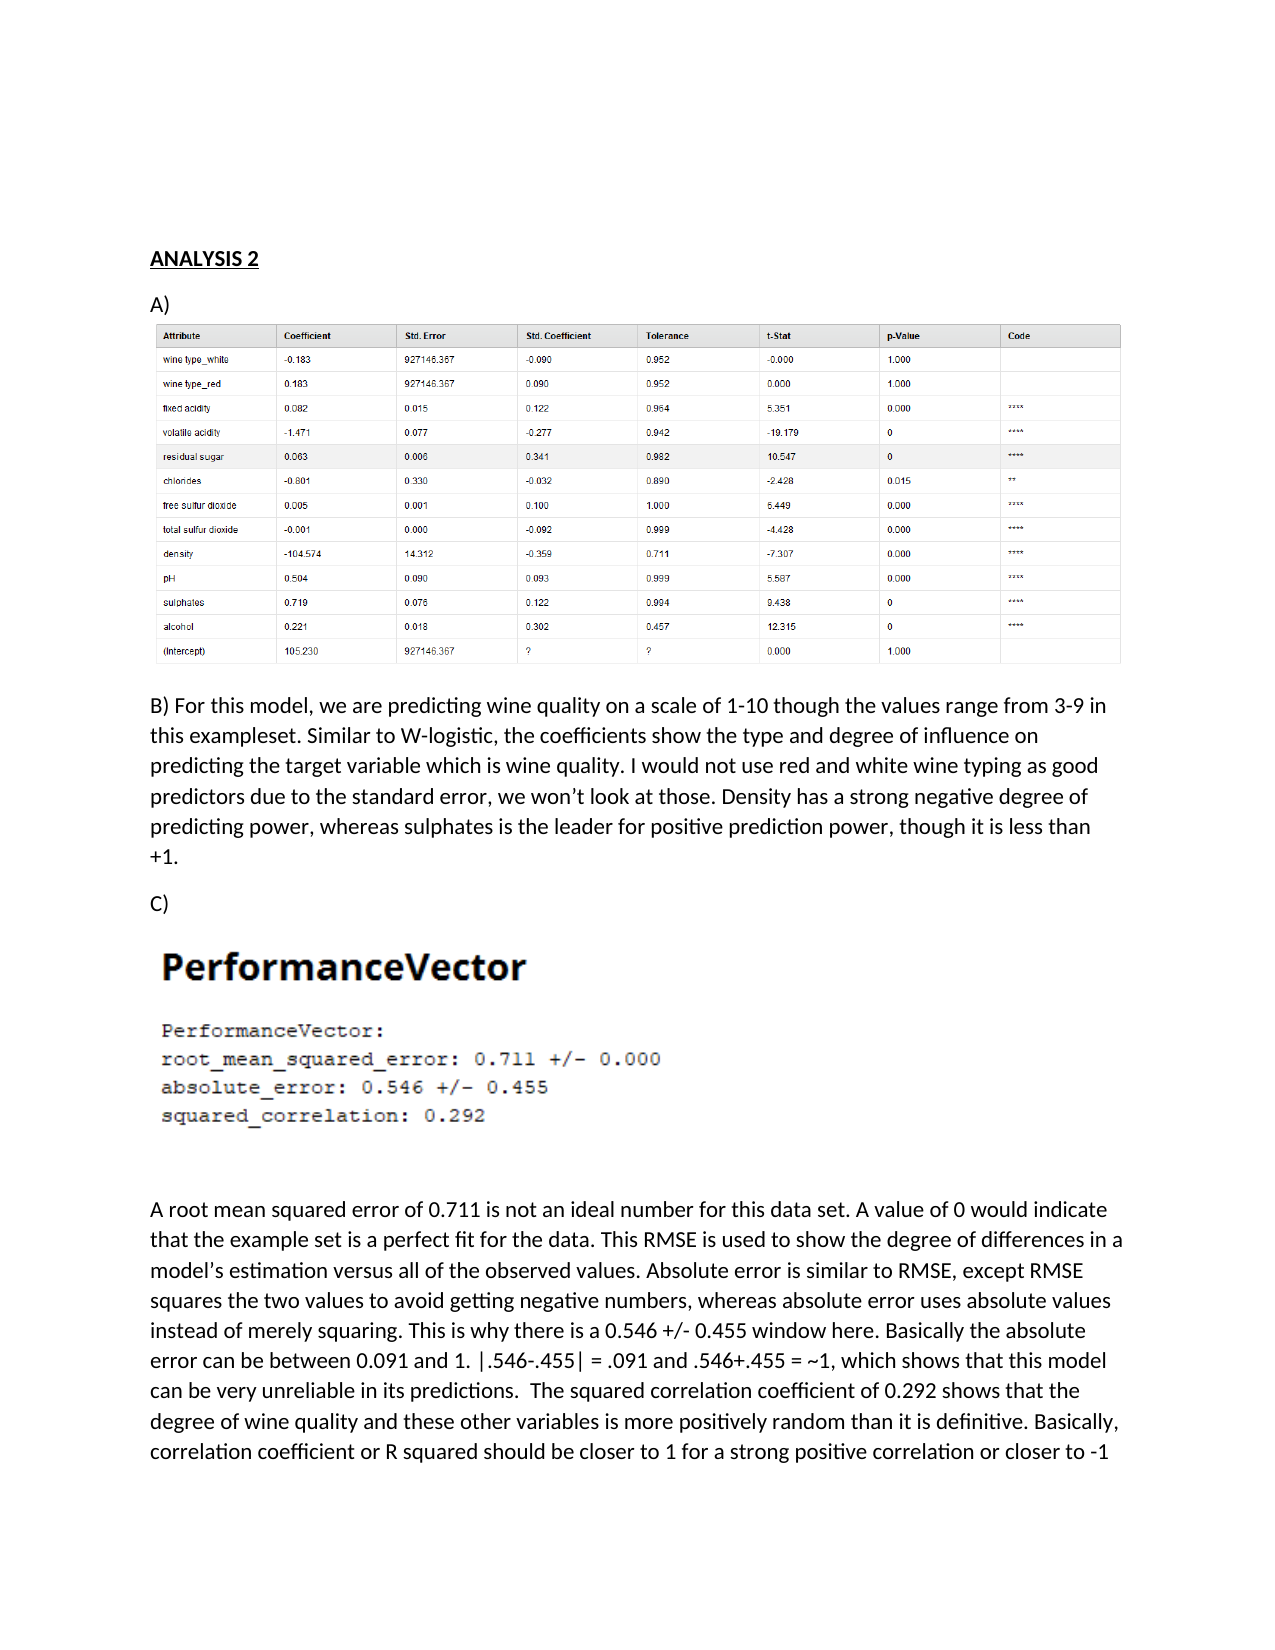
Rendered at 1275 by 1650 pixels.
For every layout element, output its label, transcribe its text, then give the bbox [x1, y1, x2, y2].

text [150, 1195, 1125, 1465]
text ANALYSIS 2 [150, 244, 1125, 272]
text B) For this model, we are predicting wine quality on a scale of 1-10 though the values range from 3-9 in this exampleset. Similar to W-logistic, the coefficients show the type and degree of influence on predicting the target variable which is wine quality. I would not use red and white wine typing as good predictors due to the standard error, we won’t look at those. Density has a strong negative degree of predicting power, whereas sulphates is the leader for positive prediction power, though it is less than +1. [150, 691, 1125, 870]
picture [150, 320, 1125, 673]
text C) [150, 889, 1125, 917]
picture [150, 936, 693, 1177]
text A) [150, 291, 1125, 320]
